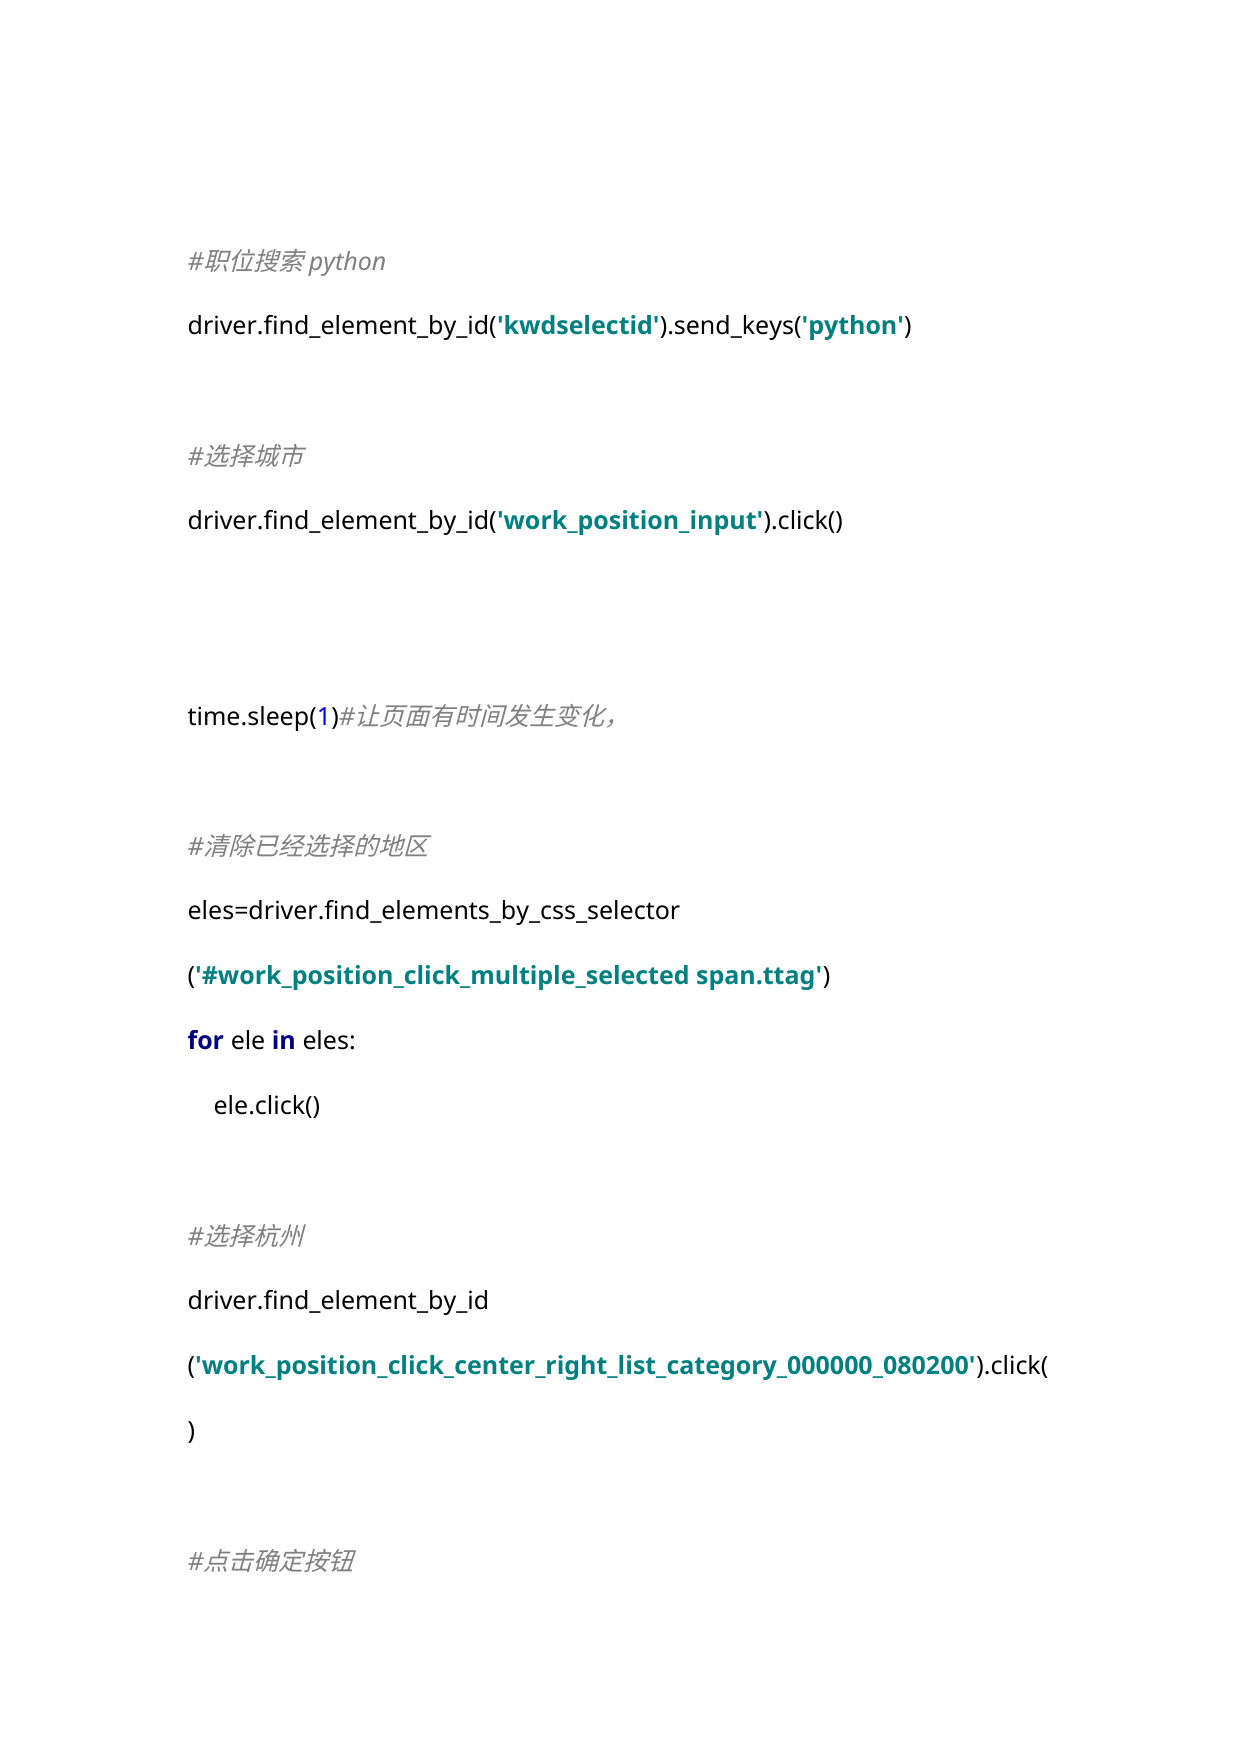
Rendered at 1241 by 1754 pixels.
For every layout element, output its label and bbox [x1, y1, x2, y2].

text [187, 162, 1053, 1592]
